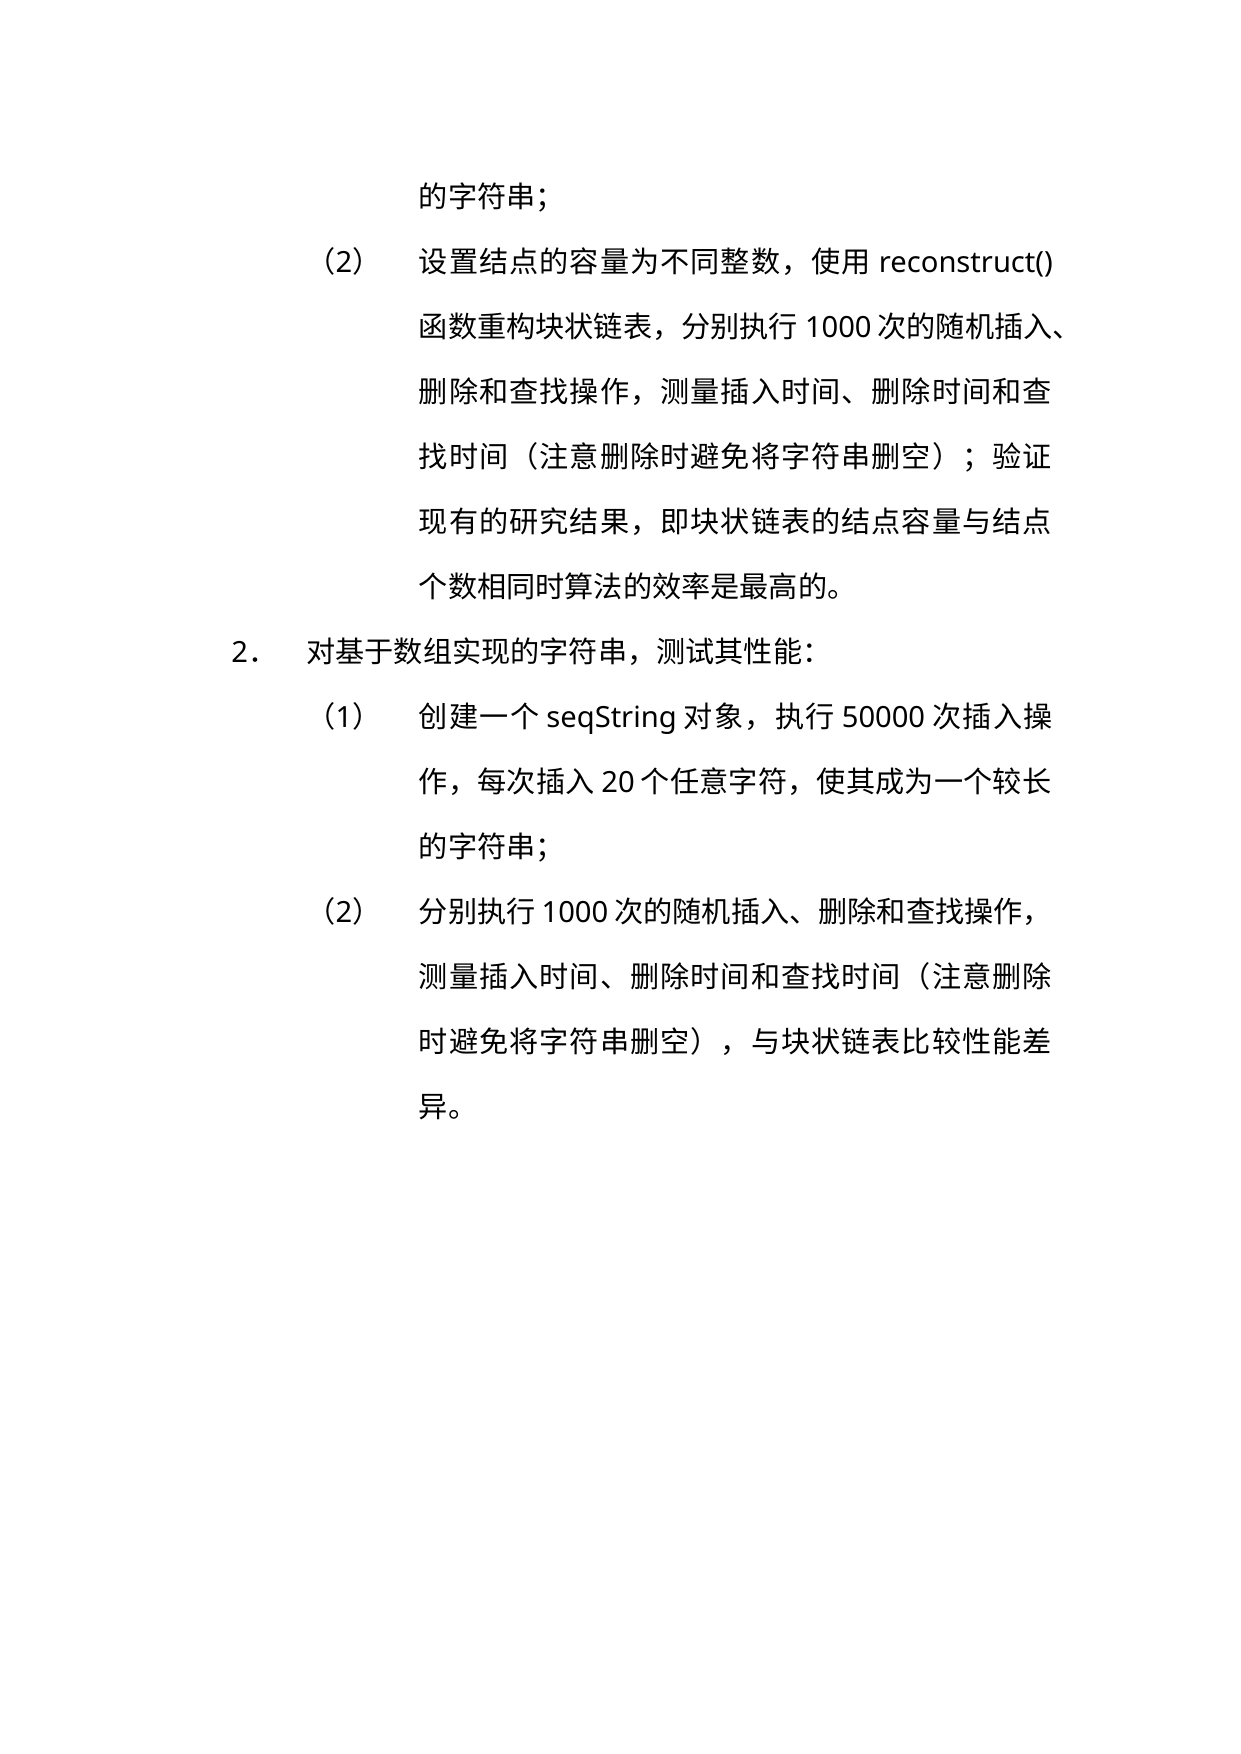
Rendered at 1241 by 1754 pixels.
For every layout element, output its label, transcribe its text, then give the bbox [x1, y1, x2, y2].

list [306, 162, 1053, 227]
list 创建一个seqString对象，执行50000次插入操作，每次插入20个任意字符，使其成为一个较长的字符串； [306, 682, 1053, 877]
list 分别执行1000次的随机插入、删除和查找操作，测量插入时间、删除时间和查找时间（注意删除时避免将字符串删空），与块状链表比较性能差异。 [306, 877, 1053, 1137]
list 对基于数组实现的字符串，测试其性能： [231, 617, 1053, 682]
list 设置结点的容量为不同整数，使用reconstruct()函数重构块状链表，分别执行1000次的随机插入、删除和查找操作，测量插入时间、删除时间和查找时间（注意删除时避免将字符串删空）；验证现有的研究结果，即块状链表的结点容量与结点个数相同时算法的效率是最高的。 [306, 227, 1053, 617]
